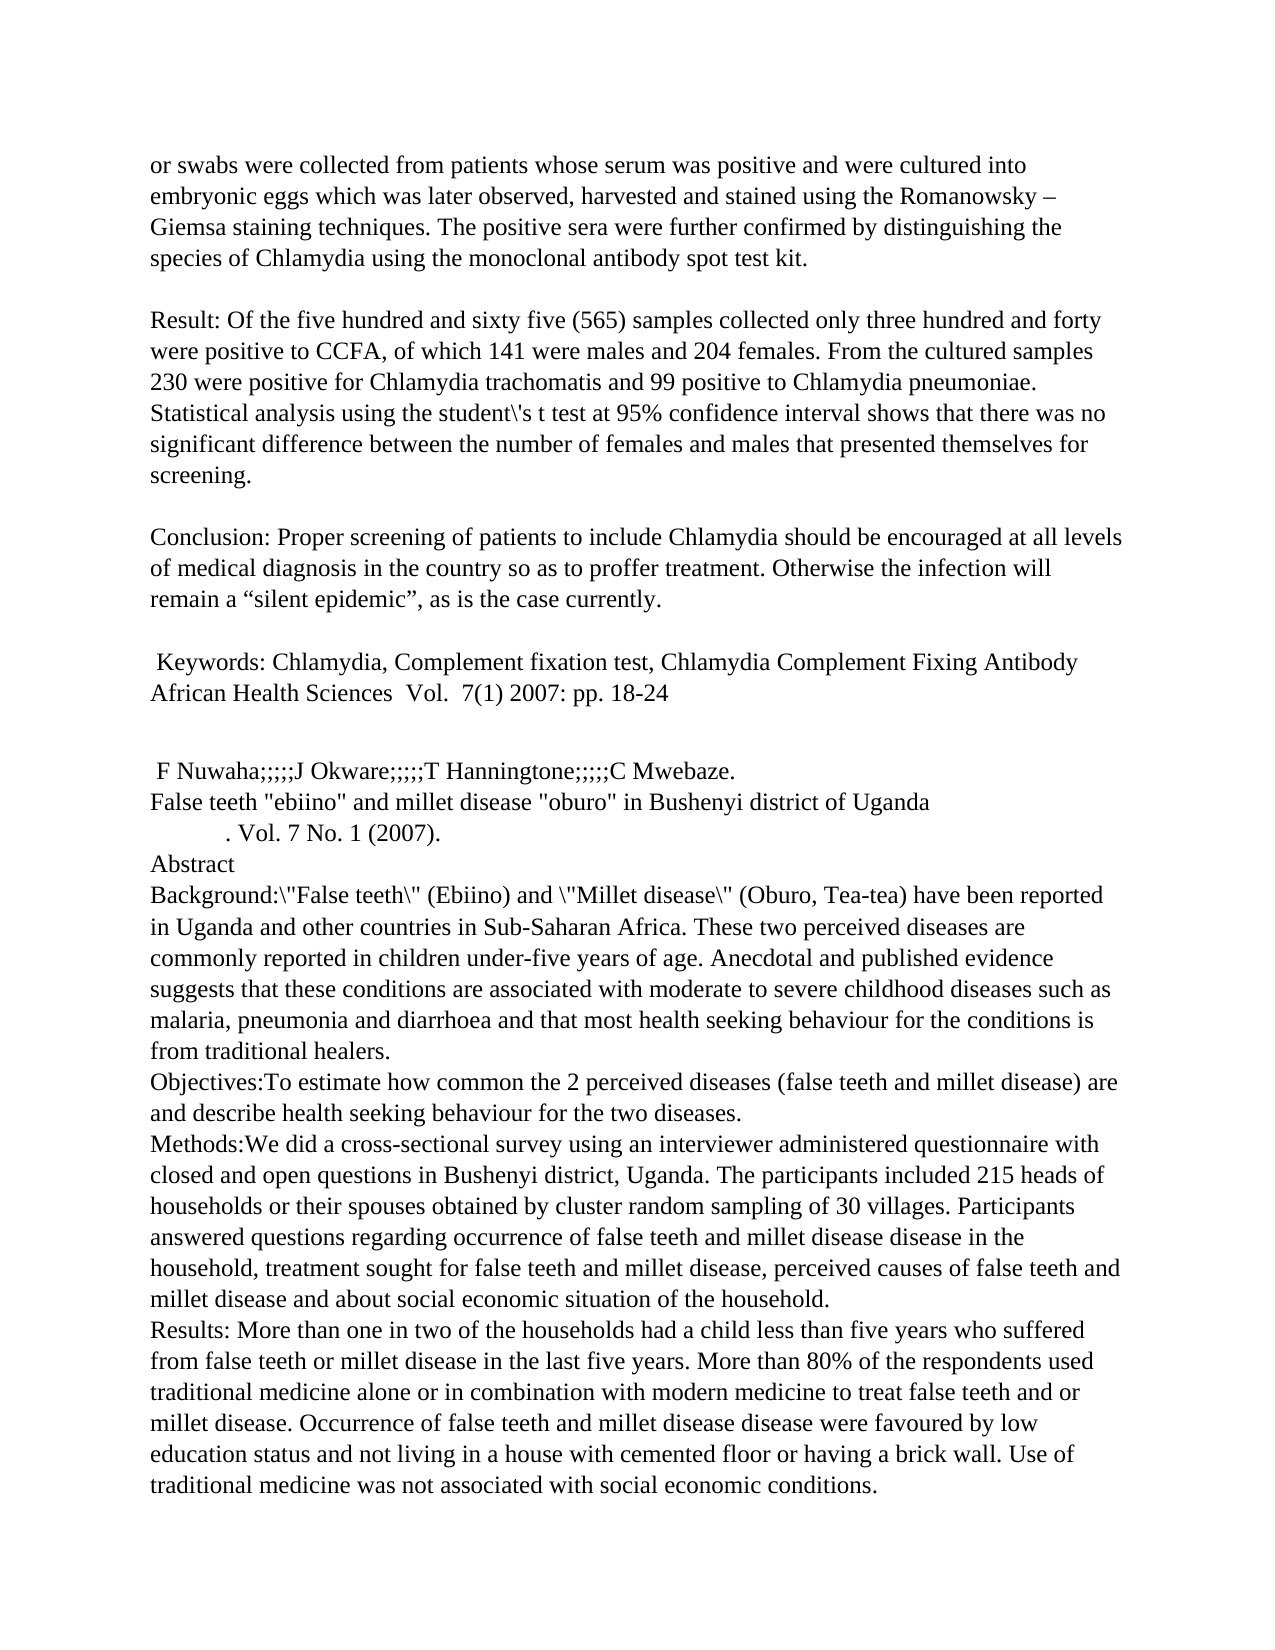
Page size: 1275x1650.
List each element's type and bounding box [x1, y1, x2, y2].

text [150, 756, 1125, 1499]
text [150, 150, 1125, 737]
